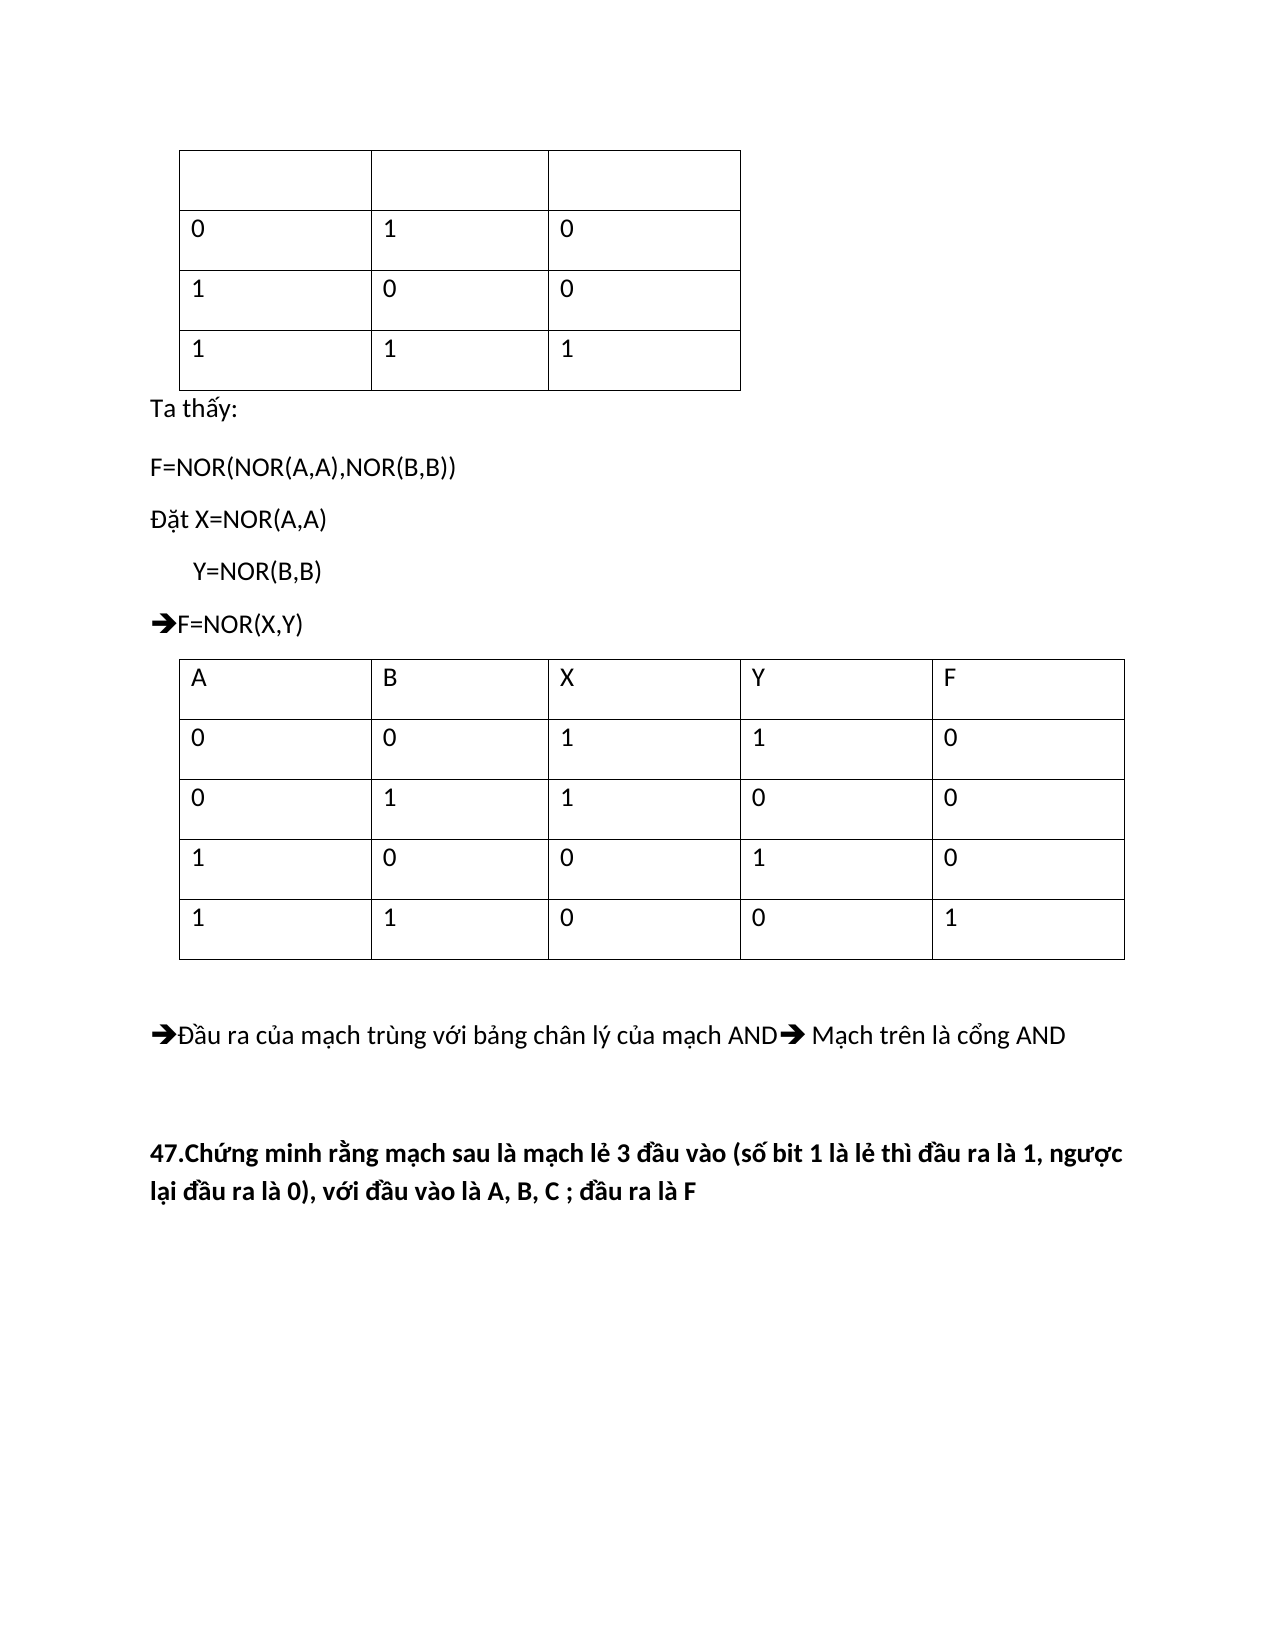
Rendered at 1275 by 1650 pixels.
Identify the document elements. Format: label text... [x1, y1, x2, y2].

table_cell 1 [549, 720, 740, 779]
table_cell 1 [180, 271, 371, 330]
table_header X [549, 660, 740, 719]
table_cell 1 [372, 780, 548, 839]
table_cell 0 [549, 900, 740, 958]
table_cell 0 [741, 780, 932, 839]
text F=NOR(NOR(A,A),NOR(B,B)) [150, 450, 1125, 483]
table_cell 0 [372, 271, 548, 330]
text Y=NOR(B,B) [150, 554, 1125, 587]
text Ta thấy: [150, 391, 1125, 424]
table_cell 0 [180, 211, 371, 270]
text 47.Chứng minh rằng mạch sau là mạch lẻ 3 đầu vào (số bit 1 là lẻ thì đầu ra là 1, ngược lại đầu ra là 0), với đầu vào là A, B, C ; đầu ra là F [150, 1136, 1125, 1207]
text F=NOR(X,Y) [150, 607, 1125, 640]
table_cell 1 [549, 331, 740, 390]
text Đặt X=NOR(A,A) [150, 502, 1125, 535]
table_cell 0 [549, 211, 740, 270]
table_cell 0 [933, 840, 1124, 899]
table_cell 0 [180, 151, 371, 210]
table_cell 0 [549, 271, 740, 330]
table_cell 0 [372, 151, 548, 210]
table_cell 1 [741, 720, 932, 779]
table_cell 0 [180, 780, 371, 839]
table_cell 1 [180, 840, 371, 899]
table_cell 1 [372, 331, 548, 390]
table_header F [933, 660, 1124, 719]
table_cell 0 [933, 720, 1124, 779]
table_cell 1 [180, 331, 371, 390]
table_cell 0 [180, 720, 371, 779]
table_header B [372, 660, 548, 719]
table_cell 1 [933, 900, 1124, 958]
table_cell 0 [741, 900, 932, 958]
table_cell 0 [549, 151, 740, 210]
table_cell 0 [549, 840, 740, 899]
table_cell 1 [180, 900, 371, 958]
table_header Y [741, 660, 932, 719]
table_cell 0 [372, 840, 548, 899]
table_cell 0 [372, 720, 548, 779]
table_cell 1 [741, 840, 932, 899]
table_cell 0 [933, 780, 1124, 839]
table_cell 1 [372, 211, 548, 270]
table_cell 1 [372, 900, 548, 958]
table_cell 1 [549, 780, 740, 839]
text Đầu ra của mạch trùng với bảng chân lý của mạch AND Mạch trên là cổng AND [150, 1018, 1125, 1051]
table_header A [180, 660, 371, 719]
